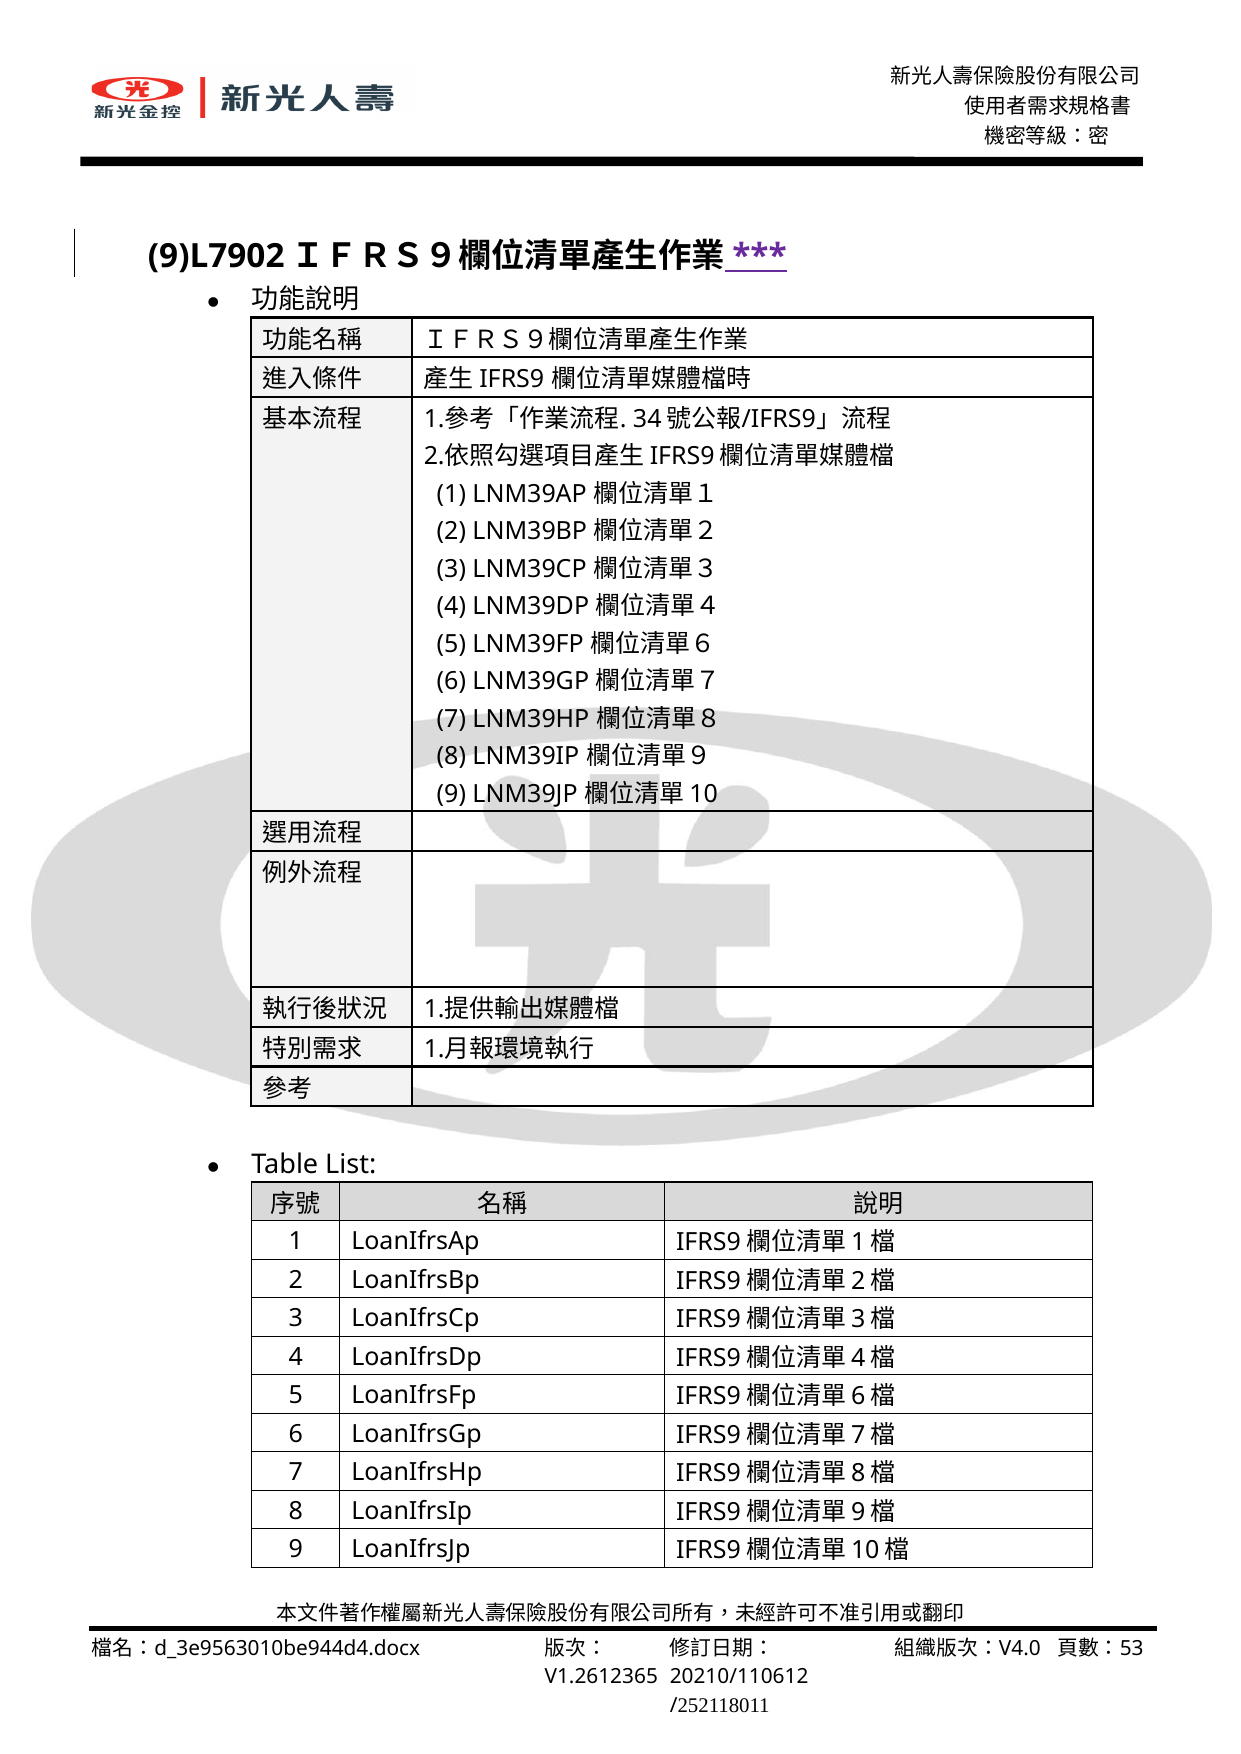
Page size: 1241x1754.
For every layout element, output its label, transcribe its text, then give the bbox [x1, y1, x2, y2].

table_cell 1.月報環境執行 [413, 1028, 1092, 1065]
table_cell IFRS9欄位清單9檔 [665, 1491, 1092, 1528]
table_cell IFRS9欄位清單4檔 [665, 1337, 1092, 1374]
table_cell 特別需求 [252, 1028, 411, 1065]
table_cell LoanIfrsAp [340, 1221, 664, 1258]
table_cell 4 [252, 1337, 339, 1374]
table_header 說明 [665, 1183, 1092, 1220]
table_cell LoanIfrsDp [340, 1337, 664, 1374]
list 功能說明 [207, 277, 1152, 316]
table_cell LoanIfrsFp [340, 1375, 664, 1413]
picture [25, 699, 1215, 1152]
table_cell 基本流程 [252, 398, 411, 810]
table_cell 9 [252, 1529, 339, 1567]
table_cell 例外流程 [252, 852, 411, 986]
table_cell [413, 812, 1092, 850]
table_cell 選用流程 [252, 812, 411, 850]
table_cell 6 [252, 1414, 339, 1451]
table_cell 1.提供輸出媒體檔 [413, 988, 1092, 1026]
table_cell IFRS9欄位清單10檔 [665, 1529, 1092, 1567]
table_cell 進入條件 [252, 358, 411, 396]
table_cell 7 [252, 1452, 339, 1490]
table_cell [413, 1068, 1092, 1105]
table_cell IFRS9欄位清單3檔 [665, 1298, 1092, 1336]
table_cell 3 [252, 1298, 339, 1336]
table_cell IFRS9欄位清單6檔 [665, 1375, 1092, 1413]
table_cell LoanIfrsCp [340, 1298, 664, 1336]
table_header 序號 [252, 1183, 339, 1220]
table_cell 參考 [252, 1068, 411, 1105]
table_cell LoanIfrsHp [340, 1452, 664, 1490]
table_cell 1 [252, 1221, 339, 1258]
table_cell LoanIfrsBp [340, 1260, 664, 1297]
table_header ＩＦＲＳ９欄位清單產生作業 [413, 319, 1092, 356]
table_cell 5 [252, 1375, 339, 1413]
table_cell [413, 852, 1092, 986]
table_cell 產生 IFRS9 欄位清單媒體檔時 [413, 358, 1092, 396]
table_cell 1.參考「作業流程. 34號公報/IFRS9」流程 2.依照勾選項目產生IFRS9欄位清單媒體檔 (1) LNM39AP 欄位清單１ (2) LNM39BP 欄位清單２ (3) LNM39CP 欄位清單３ (4) LNM39DP 欄位清單４ (5) LNM39FP 欄位清單６ (6) LNM39GP 欄位清單７ (7) LNM39HP 欄位清單８ (8) LNM39IP 欄位清單９ (9) LNM39JP 欄位清單10 [413, 398, 1092, 810]
table_cell IFRS9欄位清單8檔 [665, 1452, 1092, 1490]
table_cell LoanIfrsGp [340, 1414, 664, 1451]
table_header 功能名稱 [252, 319, 411, 356]
table_cell 執行後狀況 [252, 988, 411, 1026]
table_header 名稱 [340, 1183, 664, 1220]
table_cell IFRS9欄位清單7檔 [665, 1414, 1092, 1451]
picture [91, 61, 417, 118]
table_cell LoanIfrsJp [340, 1529, 664, 1567]
table_cell IFRS9欄位清單2檔 [665, 1260, 1092, 1297]
table_cell 8 [252, 1491, 339, 1528]
table_cell LoanIfrsIp [340, 1491, 664, 1528]
subtitle L7902ＩＦＲＳ９欄位清單產生作業 [148, 229, 1152, 277]
table_cell IFRS9欄位清單1檔 [665, 1221, 1092, 1258]
table_cell 2 [252, 1260, 339, 1297]
list Table List: [207, 1144, 1152, 1181]
